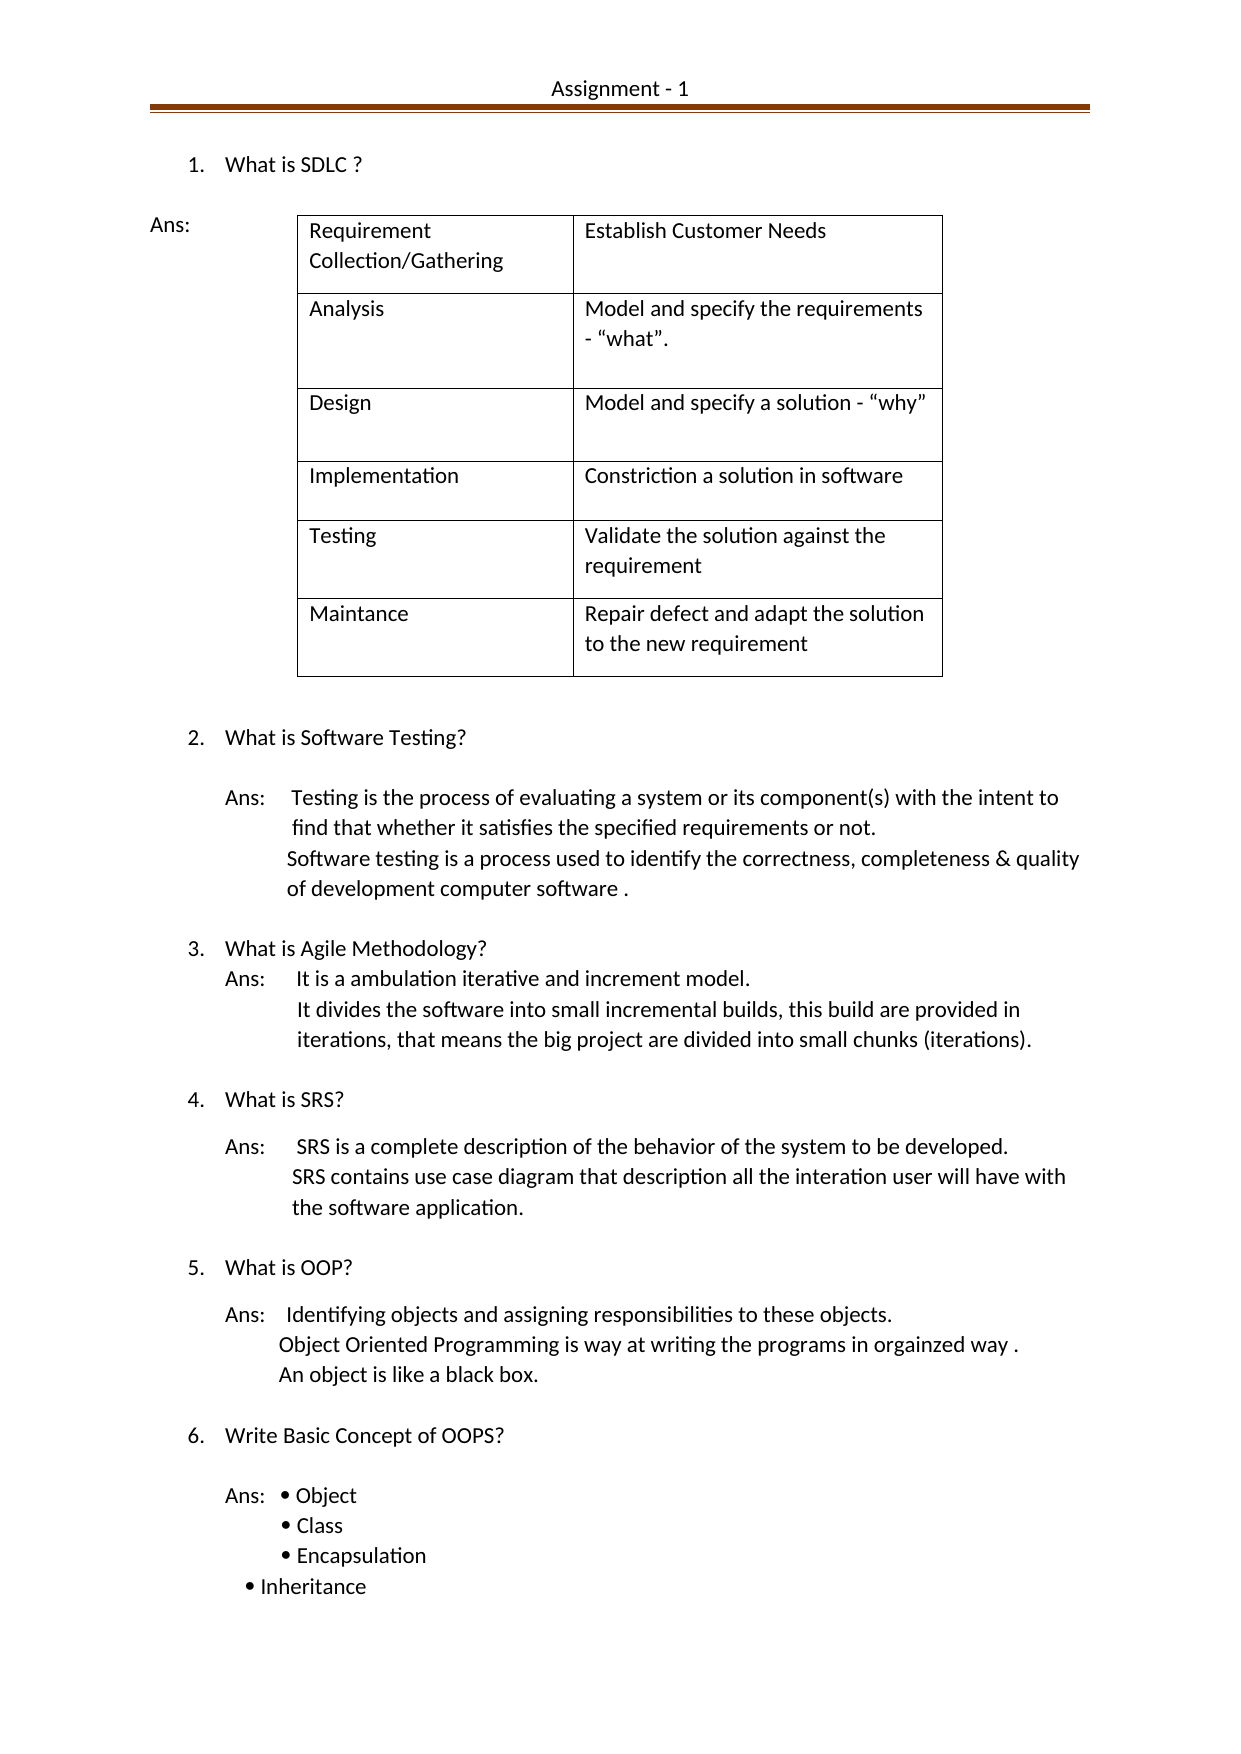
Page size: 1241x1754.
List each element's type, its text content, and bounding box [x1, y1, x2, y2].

text An object is like a black box. [150, 1360, 1090, 1388]
table_cell Model and specify the requirements - “what”. [574, 294, 942, 387]
list What is SDLC ? [187, 150, 1090, 178]
list iterations, that means the big project are divided into small chunks (iterations). [225, 1025, 1090, 1053]
list What is Agile Methodology? [187, 934, 1090, 962]
list What is SRS? [187, 1085, 1090, 1113]
text Ans: Identifying objects and assigning responsibilities to these objects. [225, 1300, 1090, 1328]
table_cell Analysis [298, 294, 573, 387]
list Ans: [150, 210, 1090, 238]
list It divides the software into small incremental builds, this build are provided in [225, 995, 1090, 1023]
list Software testing is a process used to identify the correctness, completeness & quality [225, 844, 1090, 872]
text Object Oriented Programming is way at writing the programs in orgainzed way . [150, 1330, 1090, 1358]
table_cell Maintance [298, 599, 573, 676]
list What is Software Testing? [187, 723, 1090, 751]
list Encapsulation [225, 1542, 1090, 1570]
text the software application. [225, 1193, 1090, 1221]
table_cell Validate the solution against the requirement [574, 521, 942, 598]
text Ans: SRS is a complete description of the behavior of the system to be developed. [225, 1132, 1090, 1160]
list What is OOP? [187, 1253, 1090, 1281]
text SRS contains use case diagram that description all the interation user will have with [225, 1162, 1090, 1191]
table_cell Testing [298, 521, 573, 598]
list Write Basic Concept of OOPS? [187, 1421, 1090, 1449]
table_cell Constriction a solution in software [574, 462, 942, 520]
table_cell Design [298, 389, 573, 461]
list Ans: Testing is the process of evaluating a system or its component(s) with the intent to [225, 783, 1090, 811]
list of development computer software . [225, 874, 1090, 902]
list find that whether it satisfies the specified requirements or not. [225, 813, 1090, 842]
list Class [225, 1511, 1090, 1539]
table_cell Repair defect and adapt the solution to the new requirement [574, 599, 942, 676]
table_header Establish Customer Needs [574, 216, 942, 293]
list Ans: Object [225, 1481, 1090, 1509]
table_cell Implementation [298, 462, 573, 520]
list Ans: It is a ambulation iterative and increment model. [225, 964, 1090, 993]
table_cell Model and specify a solution - “why” [574, 389, 942, 461]
table_header Requirement Collection/Gathering [298, 216, 573, 293]
list Inheritance [225, 1572, 1090, 1600]
